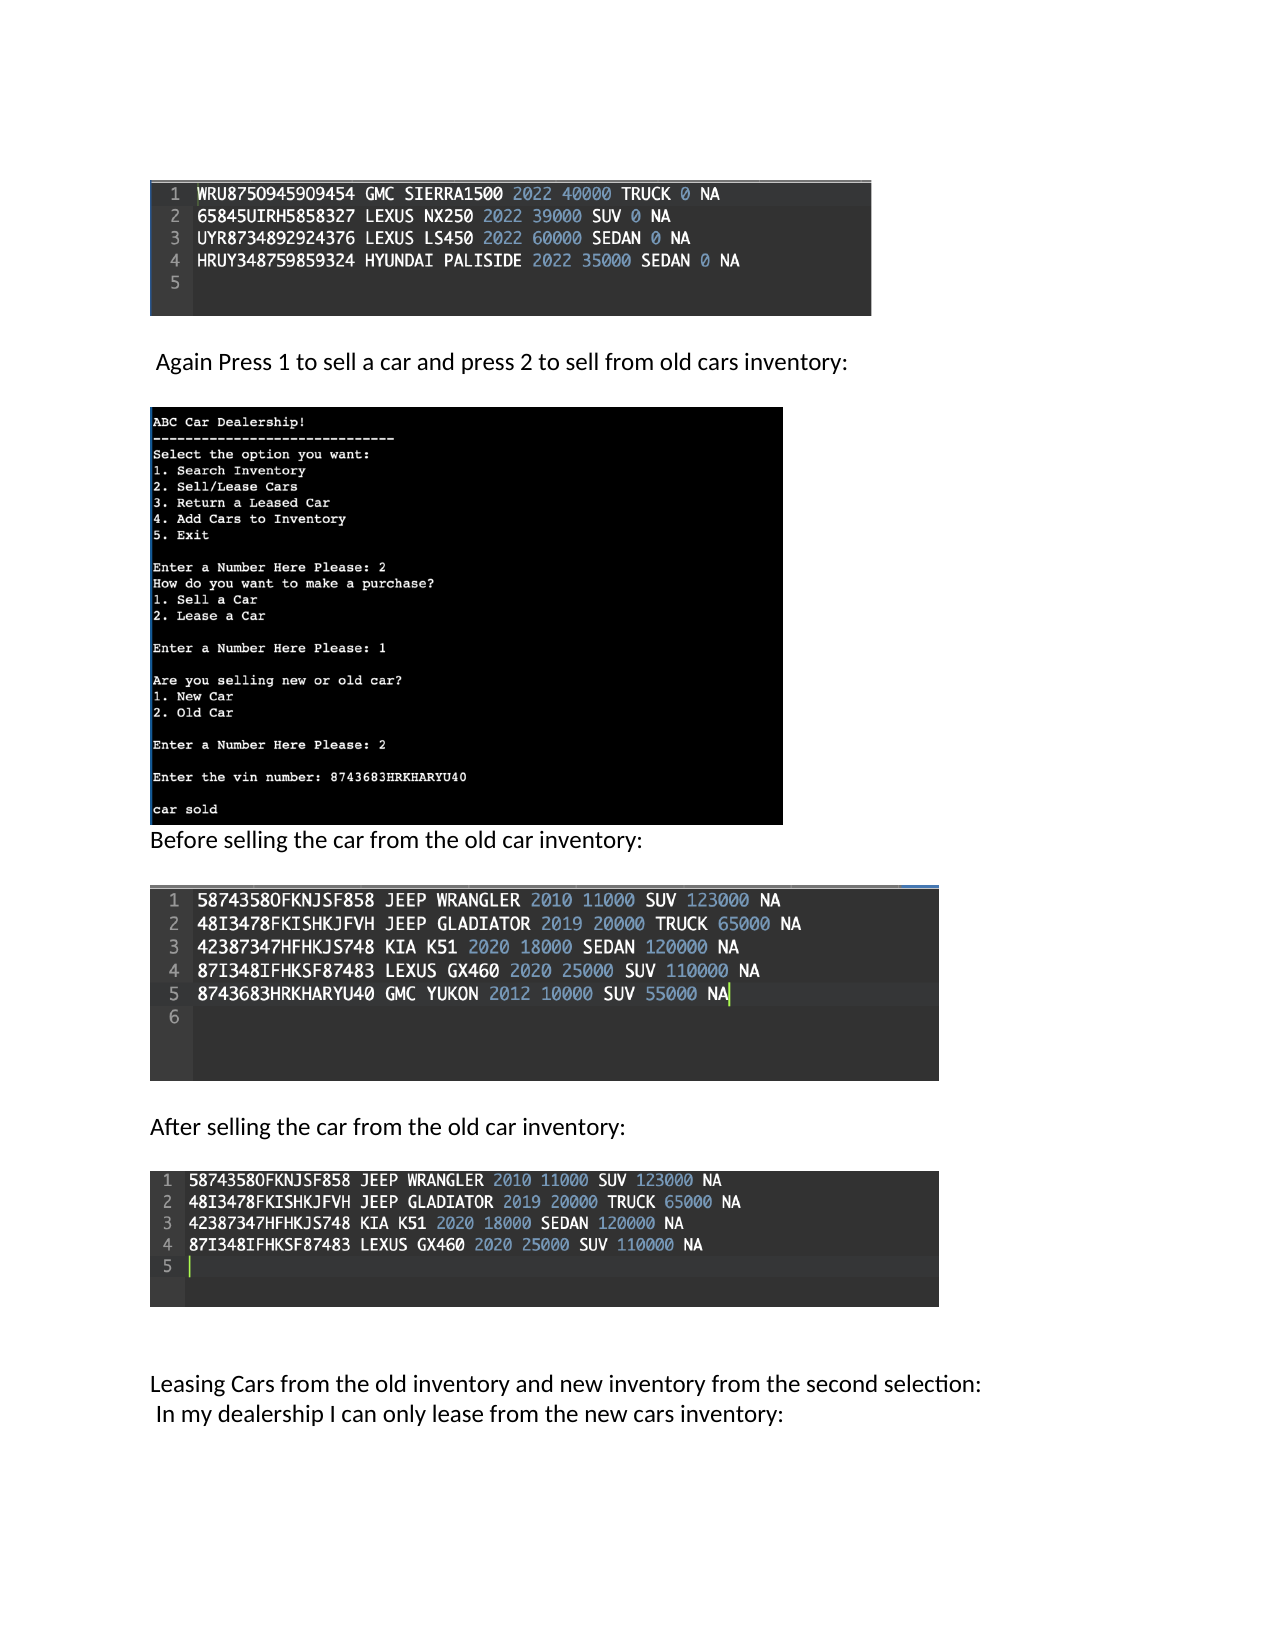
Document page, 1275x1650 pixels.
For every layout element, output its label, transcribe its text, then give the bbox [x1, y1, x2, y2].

picture [150, 180, 872, 316]
picture [150, 407, 783, 825]
picture [150, 885, 939, 1081]
text Again Press 1 to sell a car and press 2 to sell from old cars inventory: [150, 346, 1125, 376]
picture [150, 1171, 939, 1307]
text After selling the car from the old car inventory: [150, 1111, 1125, 1141]
text Before selling the car from the old car inventory: [150, 824, 1125, 855]
text In my dealership I can only lease from the new cars inventory: [150, 1398, 1125, 1429]
text Leasing Cars from the old inventory and new inventory from the second selection: [150, 1368, 1125, 1398]
